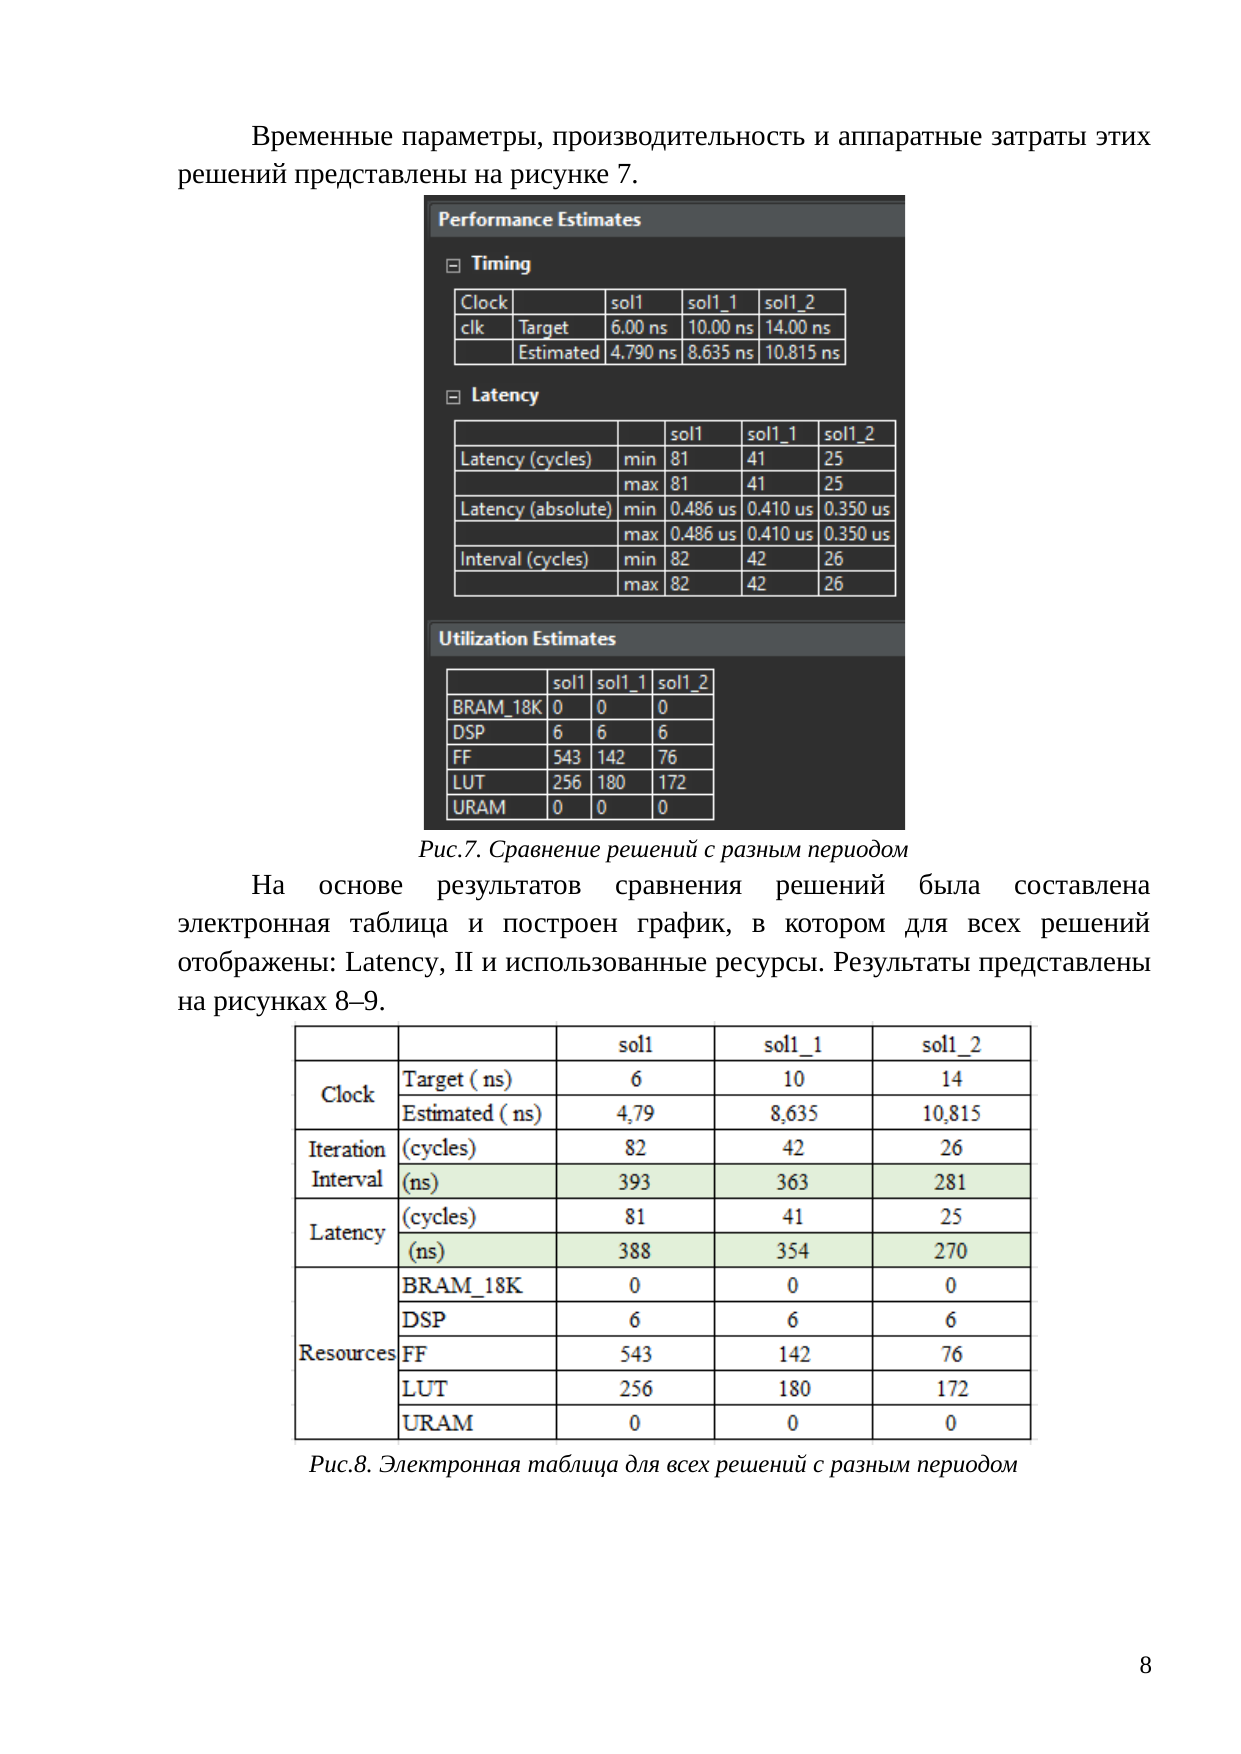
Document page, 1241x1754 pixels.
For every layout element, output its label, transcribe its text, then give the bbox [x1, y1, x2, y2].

picture [291, 1021, 1038, 1445]
picture [423, 195, 905, 830]
text Рис.7. Сравнение решений с разным периодом [177, 834, 1152, 863]
text Рис.8. Электронная таблица для всех решений с разным периодом [177, 1449, 1152, 1478]
text Временные параметры, производительность и аппаратные затраты этих решений представлены на рисунке 7. [177, 118, 1152, 190]
text На основе результатов сравнения решений была составлена электронная таблица и построен график, в котором для всех решений отображены: Latency, II и использованные ресурсы. Результаты представлены на рисунках 8–9. [177, 867, 1152, 1016]
